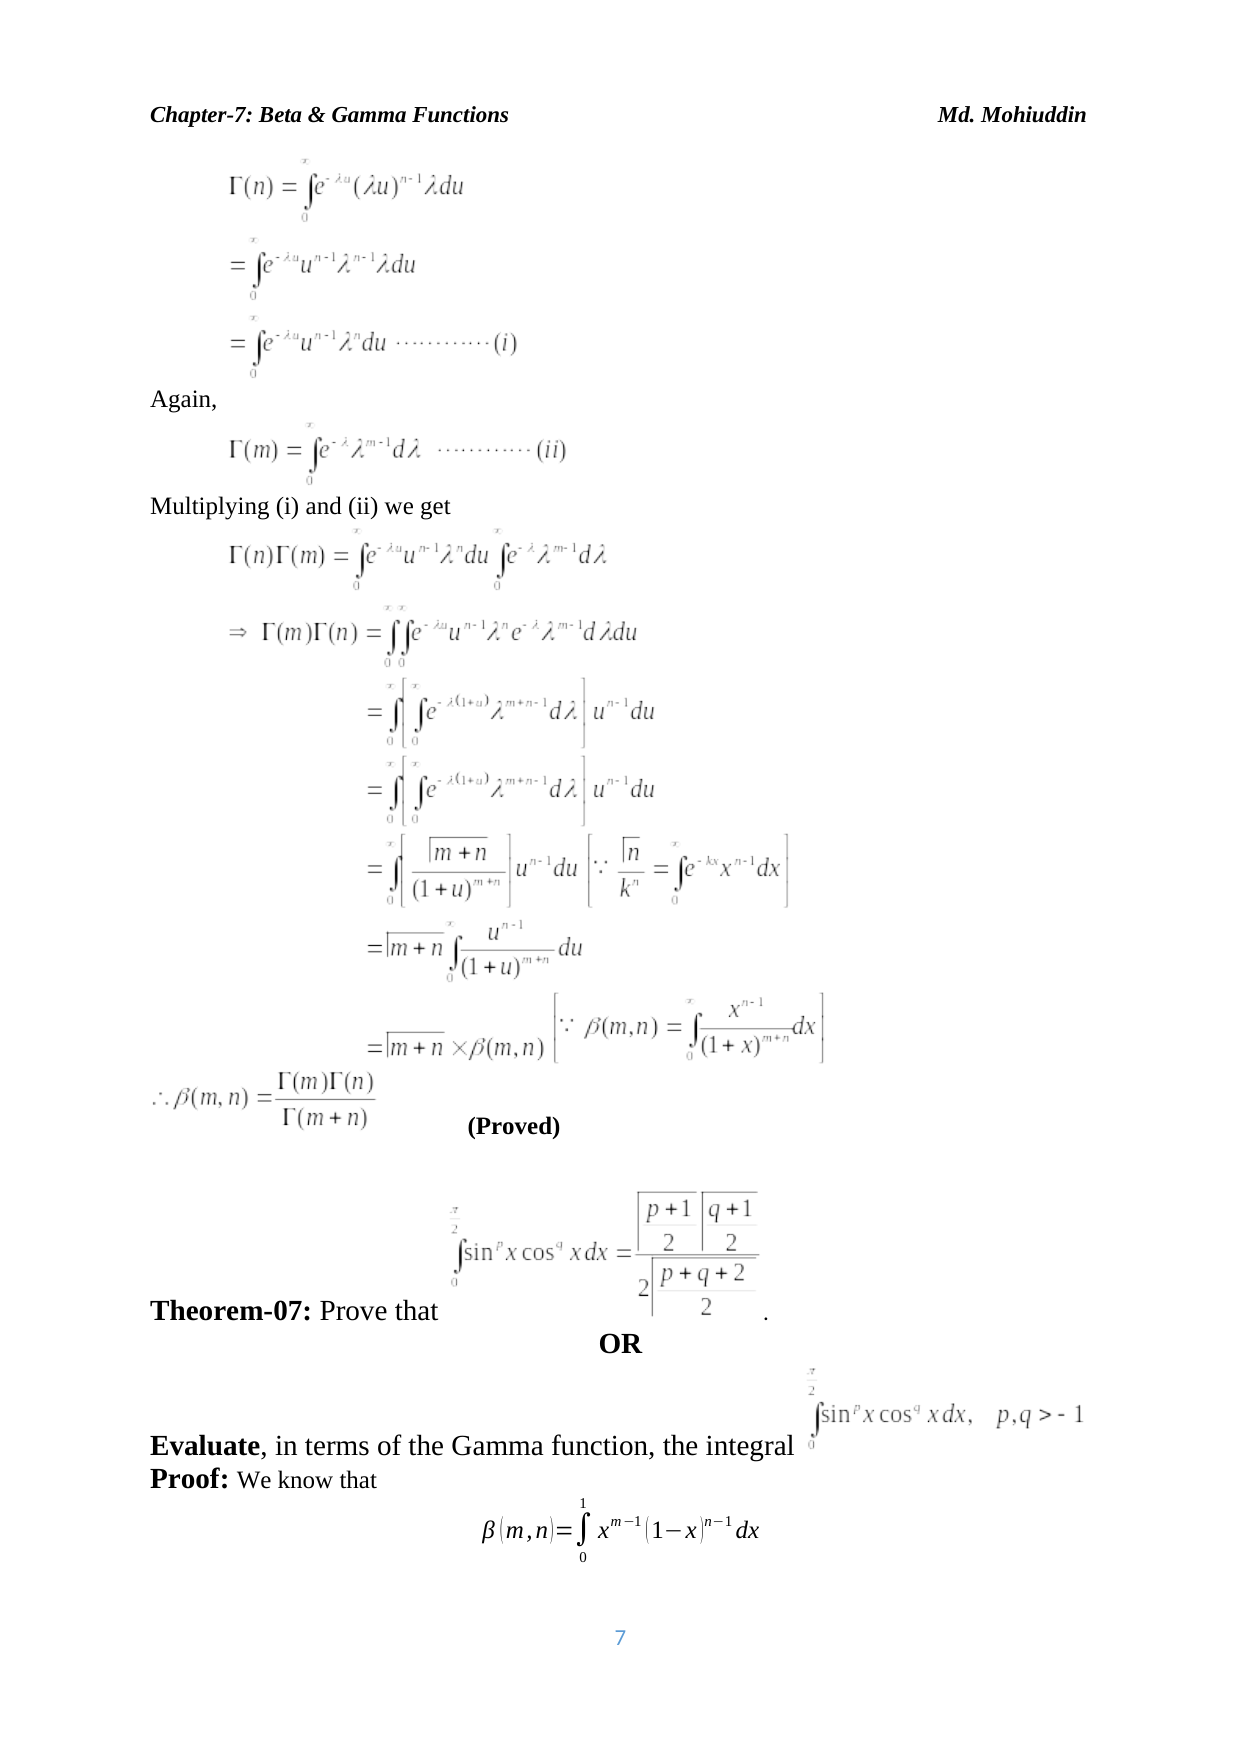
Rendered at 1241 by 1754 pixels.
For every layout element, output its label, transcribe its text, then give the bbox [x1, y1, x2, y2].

text Again, [150, 384, 1090, 413]
text (Proved) [150, 1067, 1090, 1139]
text OR [150, 1326, 1090, 1360]
text Theorem-07: Prove that . [150, 1187, 1090, 1326]
text Multiplying (i) and (ii) we get [150, 491, 1090, 520]
text Proof: We know that [150, 1461, 1090, 1495]
text Evaluate, in terms of the Gamma function, the integral [150, 1360, 1090, 1461]
